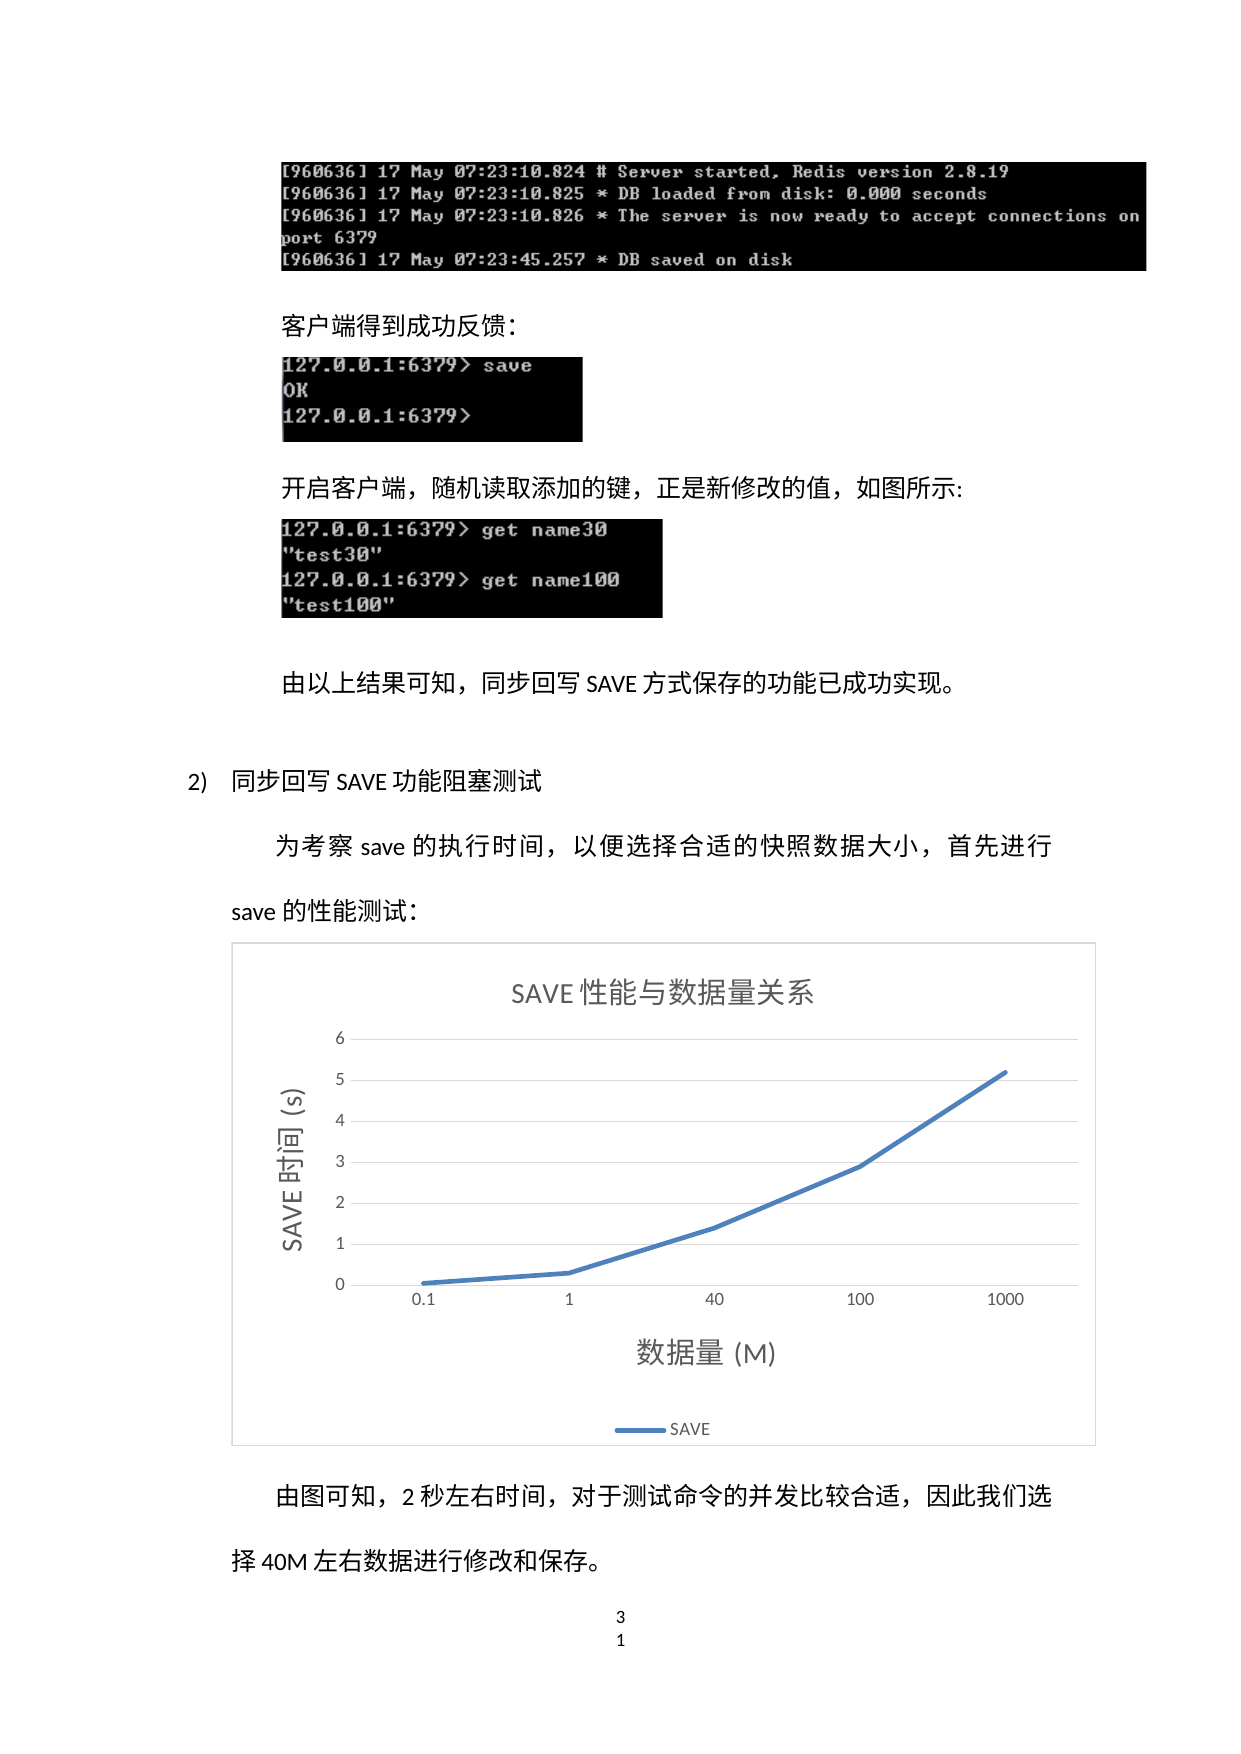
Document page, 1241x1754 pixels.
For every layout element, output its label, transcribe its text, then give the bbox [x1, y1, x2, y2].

list 开启客户端，随机读取添加的键，正是新修改的值，如图所示: [231, 454, 1053, 519]
list 客户端得到成功反馈： [231, 292, 1053, 357]
list 由图可知，2秒左右时间，对于测试命令的并发比较合适，因此我们选择40M左右数据进行修改和保存。 [231, 1462, 1053, 1592]
list 为考察save的执行时间，以便选择合适的快照数据大小，首先进行save 的性能测试： [231, 812, 1053, 942]
list 同步回写SAVE功能阻塞测试 [187, 747, 1053, 812]
list 由以上结果可知，同步回写SAVE方式保存的功能已成功实现。 [231, 649, 1053, 714]
